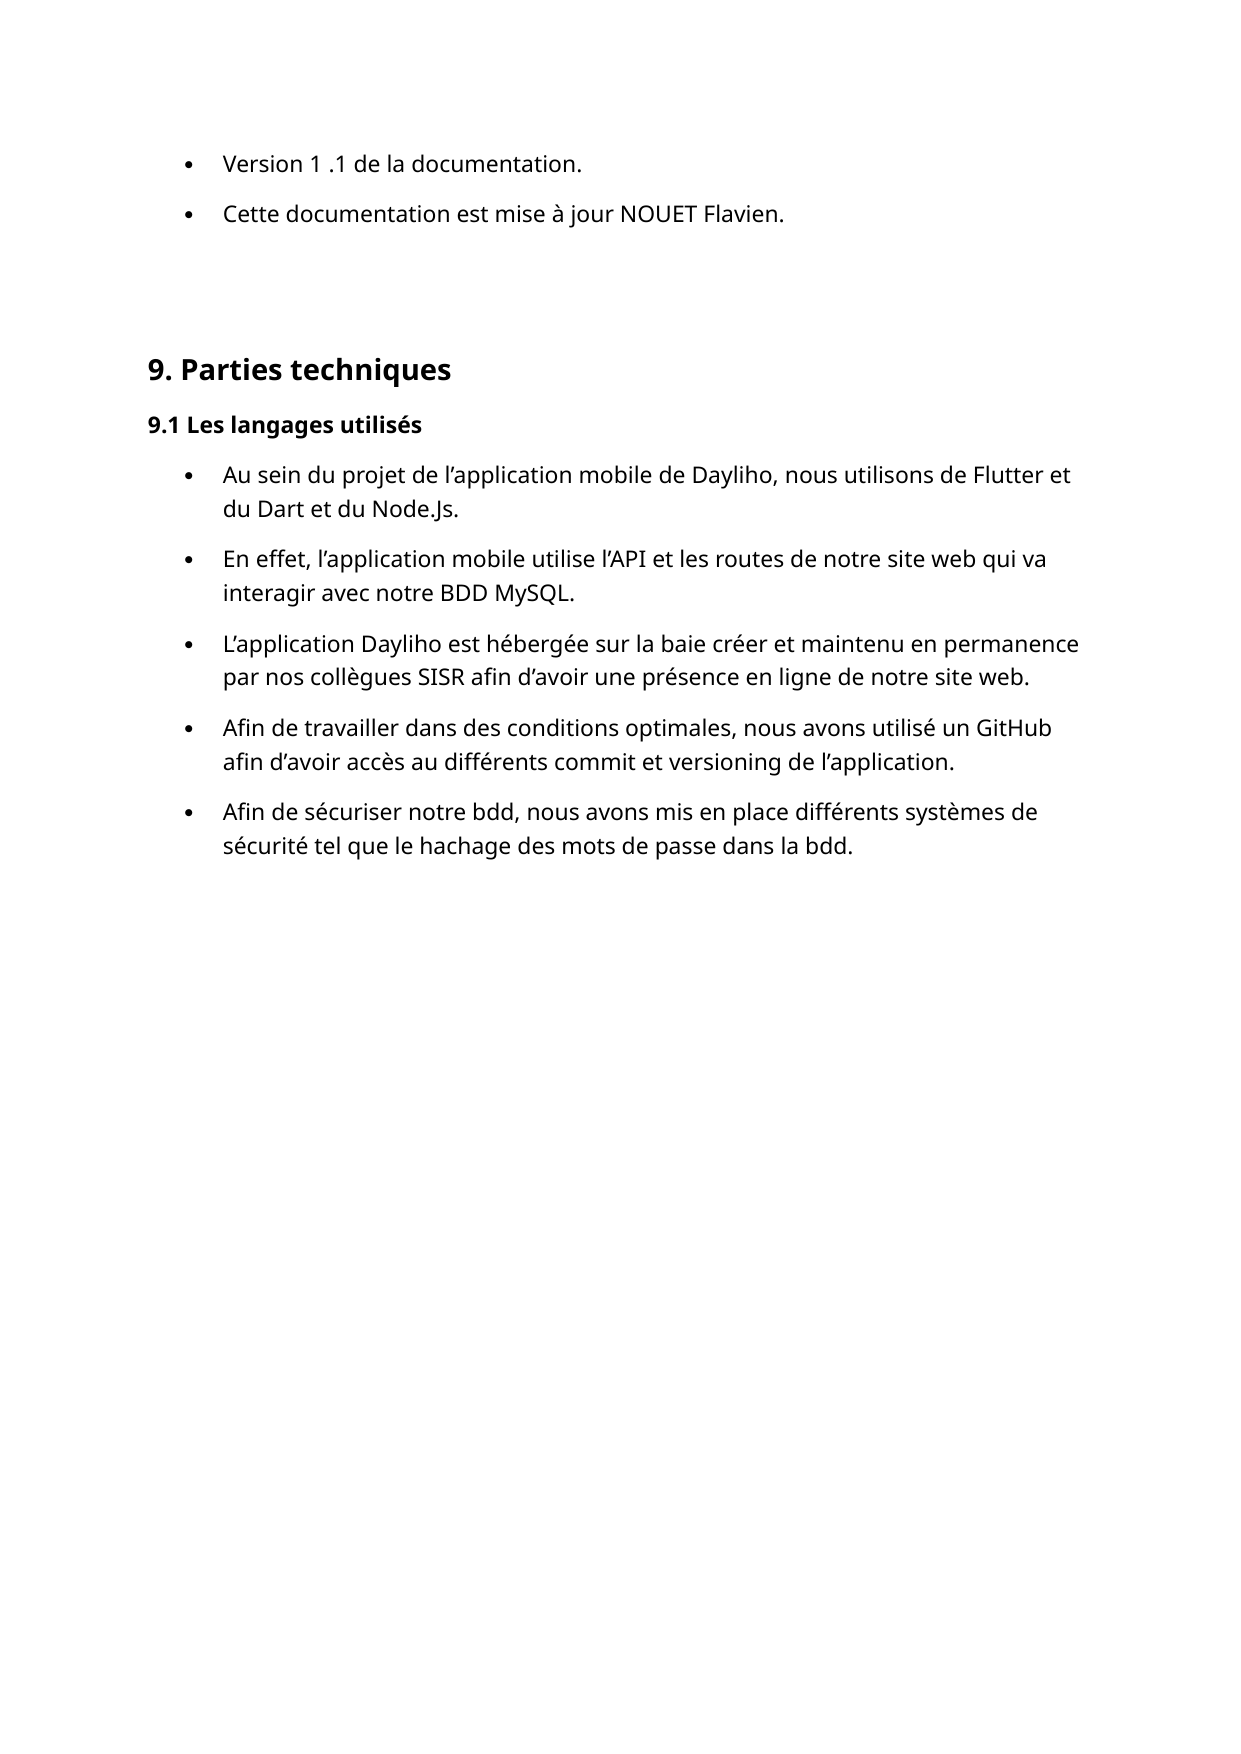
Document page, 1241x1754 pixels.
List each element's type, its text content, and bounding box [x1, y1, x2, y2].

text 9. Parties techniques [148, 349, 1093, 389]
list Au sein du projet de l’application mobile de Dayliho, nous utilisons de Flutter et du Dart et du Node.Js. [185, 459, 1093, 524]
list Version 1 .1 de la documentation. [185, 148, 1093, 179]
list Afin de travailler dans des conditions optimales, nous avons utilisé un GitHub afin d’avoir accès au différents commit et versioning de l’application. [185, 712, 1093, 777]
list En effet, l’application mobile utilise l’API et les routes de notre site web qui va interagir avec notre BDD MySQL. [185, 543, 1093, 608]
list Cette documentation est mise à jour NOUET Flavien. [185, 198, 1093, 229]
list L’application Dayliho est hébergée sur la baie créer et maintenu en permanence par nos collègues SISR afin d’avoir une présence en ligne de notre site web. [185, 627, 1093, 692]
text 9.1 Les langages utilisés [148, 409, 1093, 440]
list Afin de sécuriser notre bdd, nous avons mis en place différents systèmes de sécurité tel que le hachage des mots de passe dans la bdd. [185, 796, 1093, 861]
